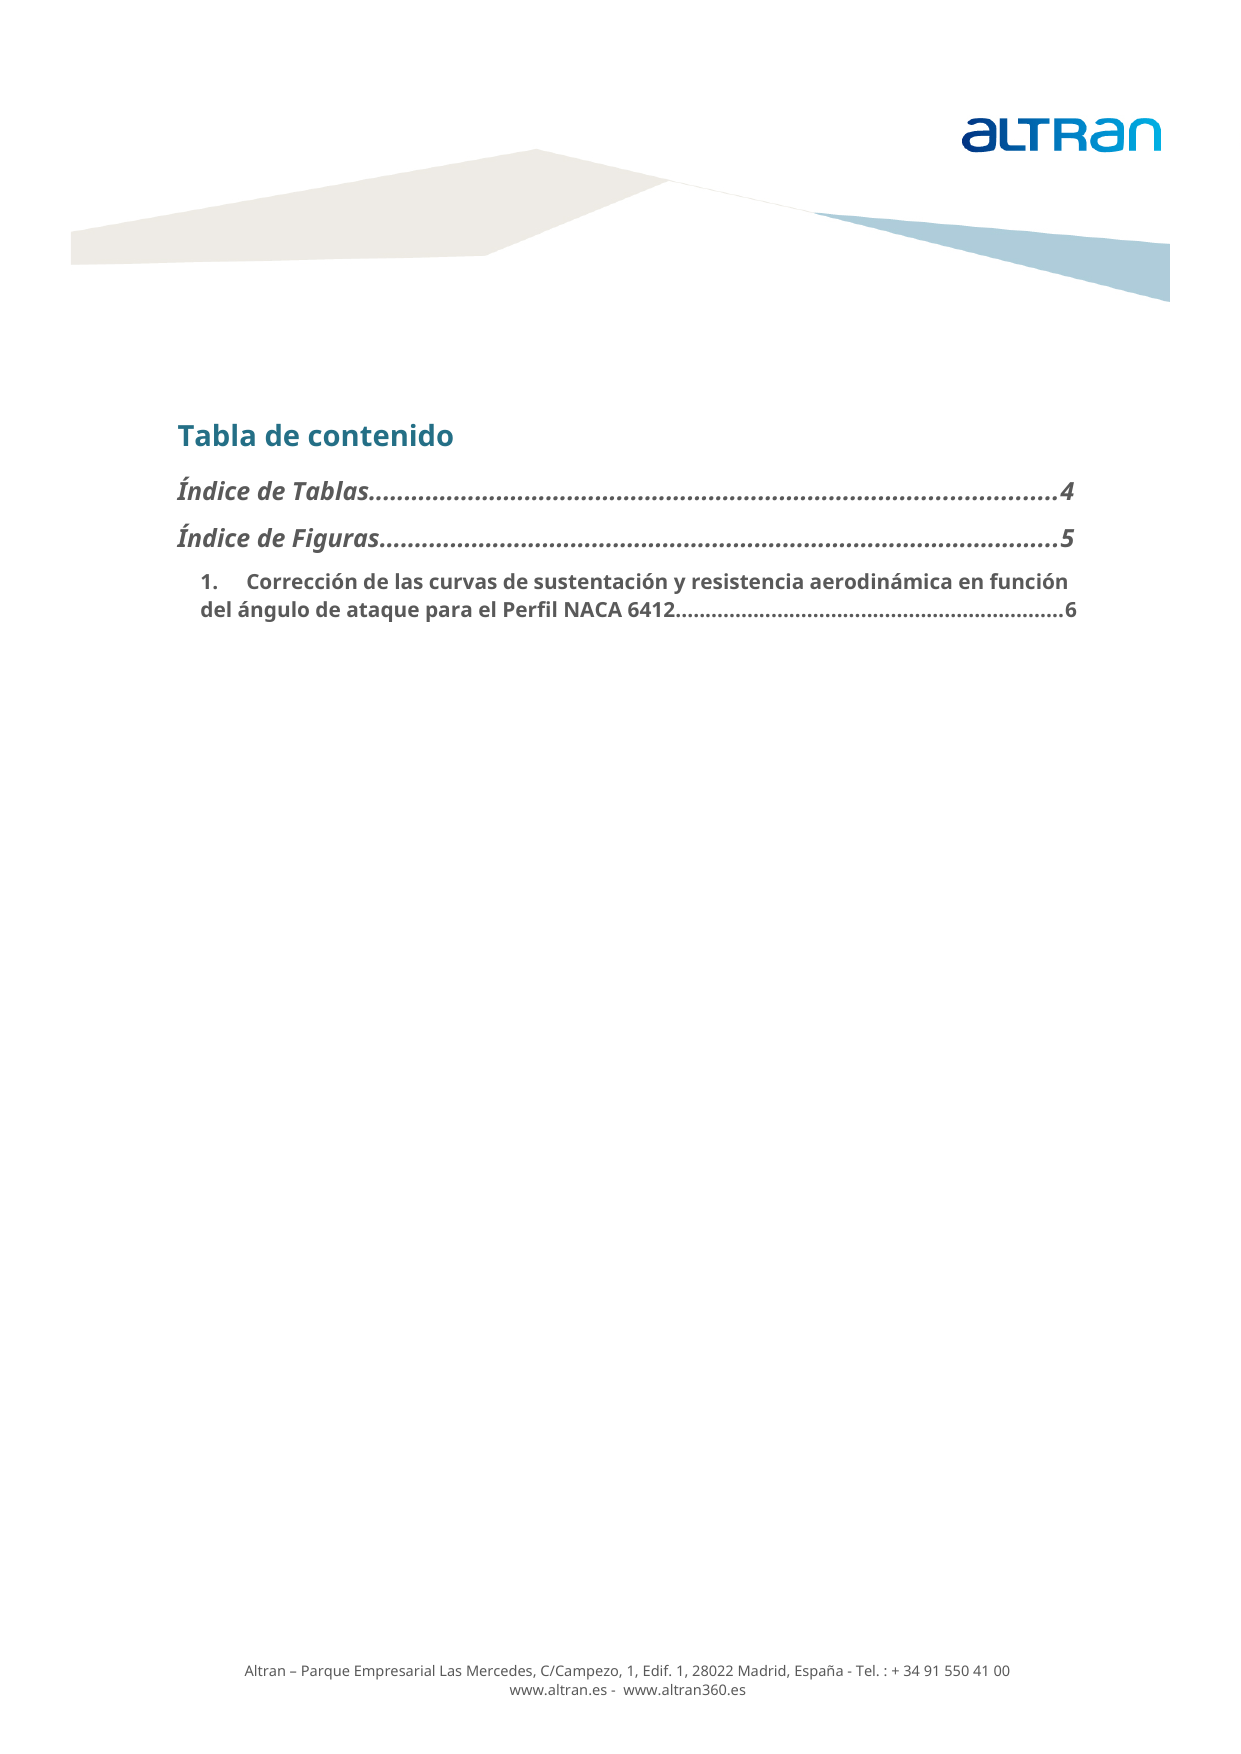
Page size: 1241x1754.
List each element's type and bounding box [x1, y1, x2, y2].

picture [70, 17, 1241, 341]
